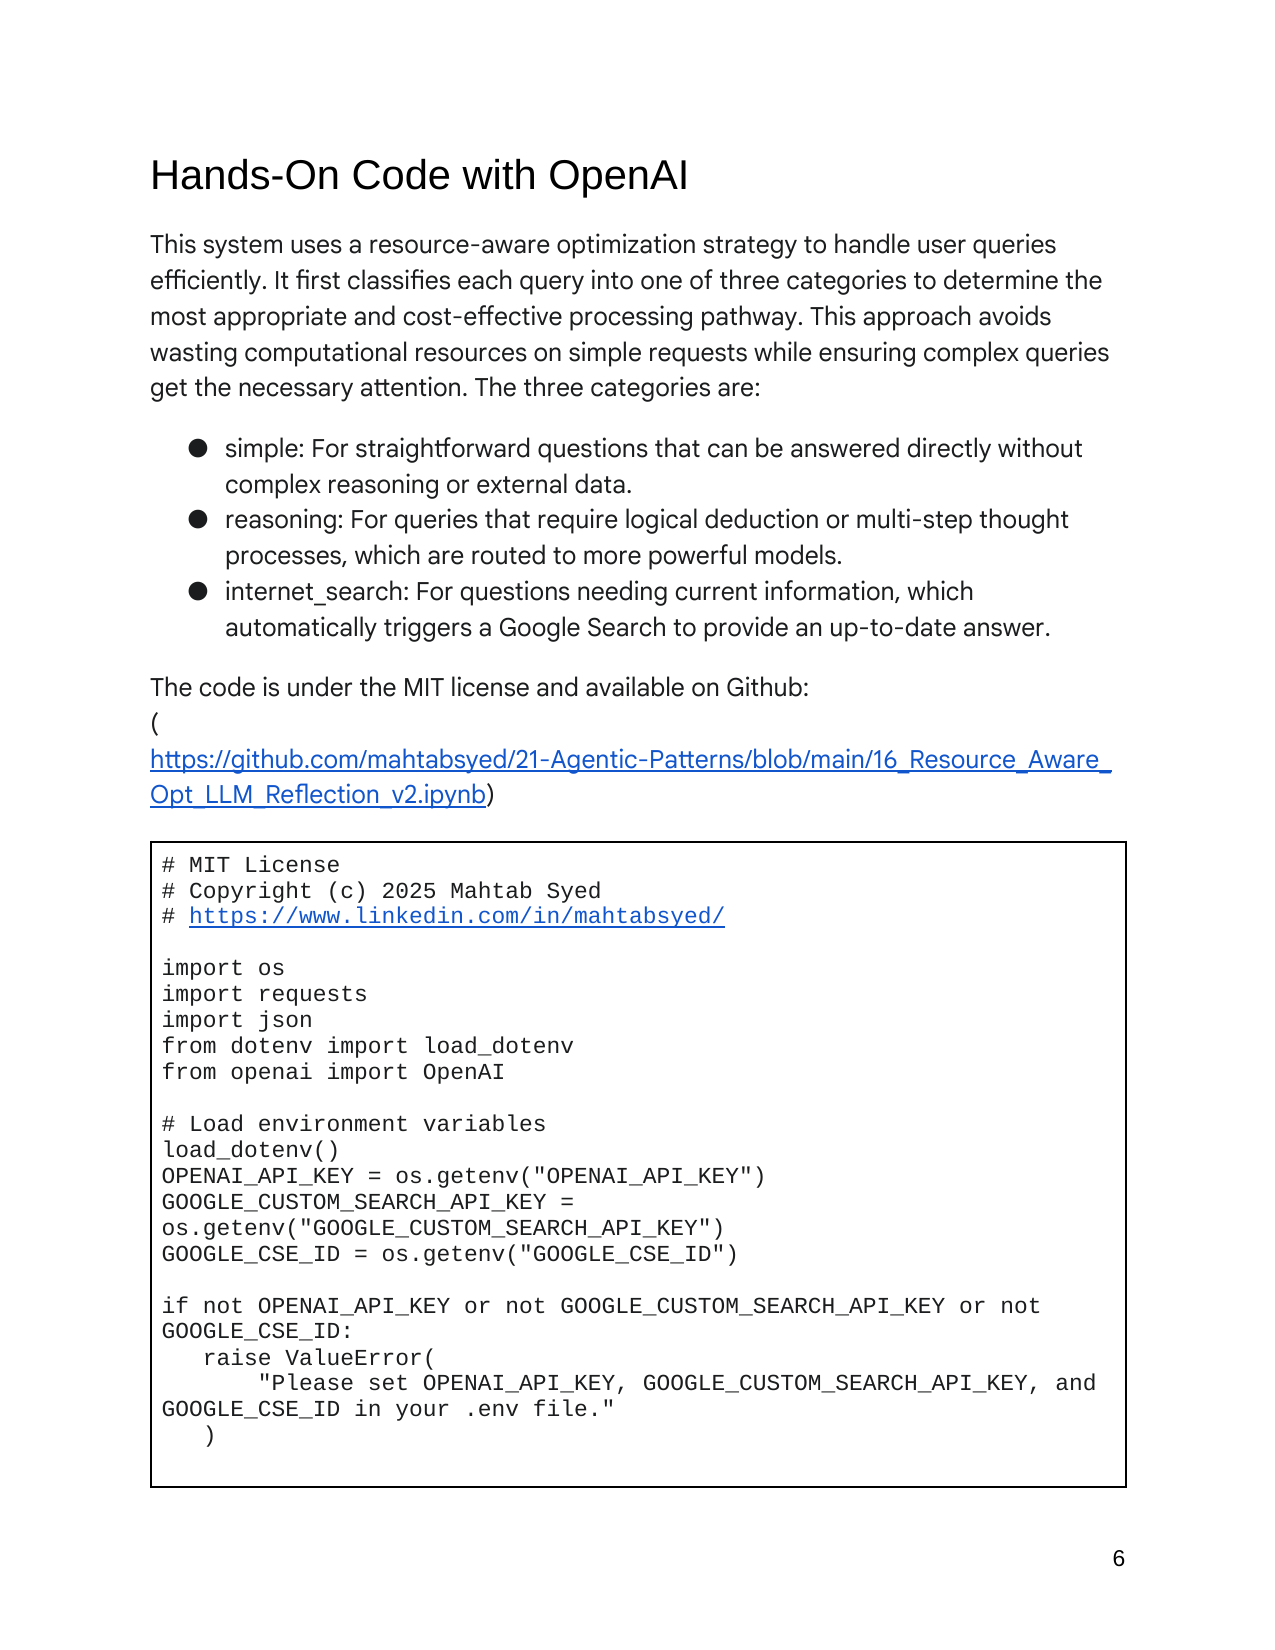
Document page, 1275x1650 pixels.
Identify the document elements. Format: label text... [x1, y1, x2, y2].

list internet_search: For questions needing current information, which automatically triggers a Google Search to provide an up-to-date answer. [187, 576, 1125, 643]
text This system uses a resource-aware optimization strategy to handle user queries efficiently. It first classifies each query into one of three categories to determine the most appropriate and cost-effective processing pathway. This approach avoids wasting computational resources on simple requests while ensuring complex queries get the necessary attention. The three categories are: [150, 229, 1125, 404]
list reasoning: For queries that require logical deduction or multi-step thought processes, which are routed to more powerful models. [187, 505, 1125, 572]
text The code is under the MIT license and available on Github: (https://github.com/mahtabsyed/21-Agentic-Patterns/blob/main/16_Resource_Aware_Opt_LLM_Reflection_v2.ipynb) [150, 673, 1125, 811]
subtitle Hands-On Code with OpenAI [150, 150, 1125, 198]
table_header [152, 843, 1125, 1486]
list simple: For straightforward questions that can be answered directly without complex reasoning or external data. [187, 433, 1125, 500]
